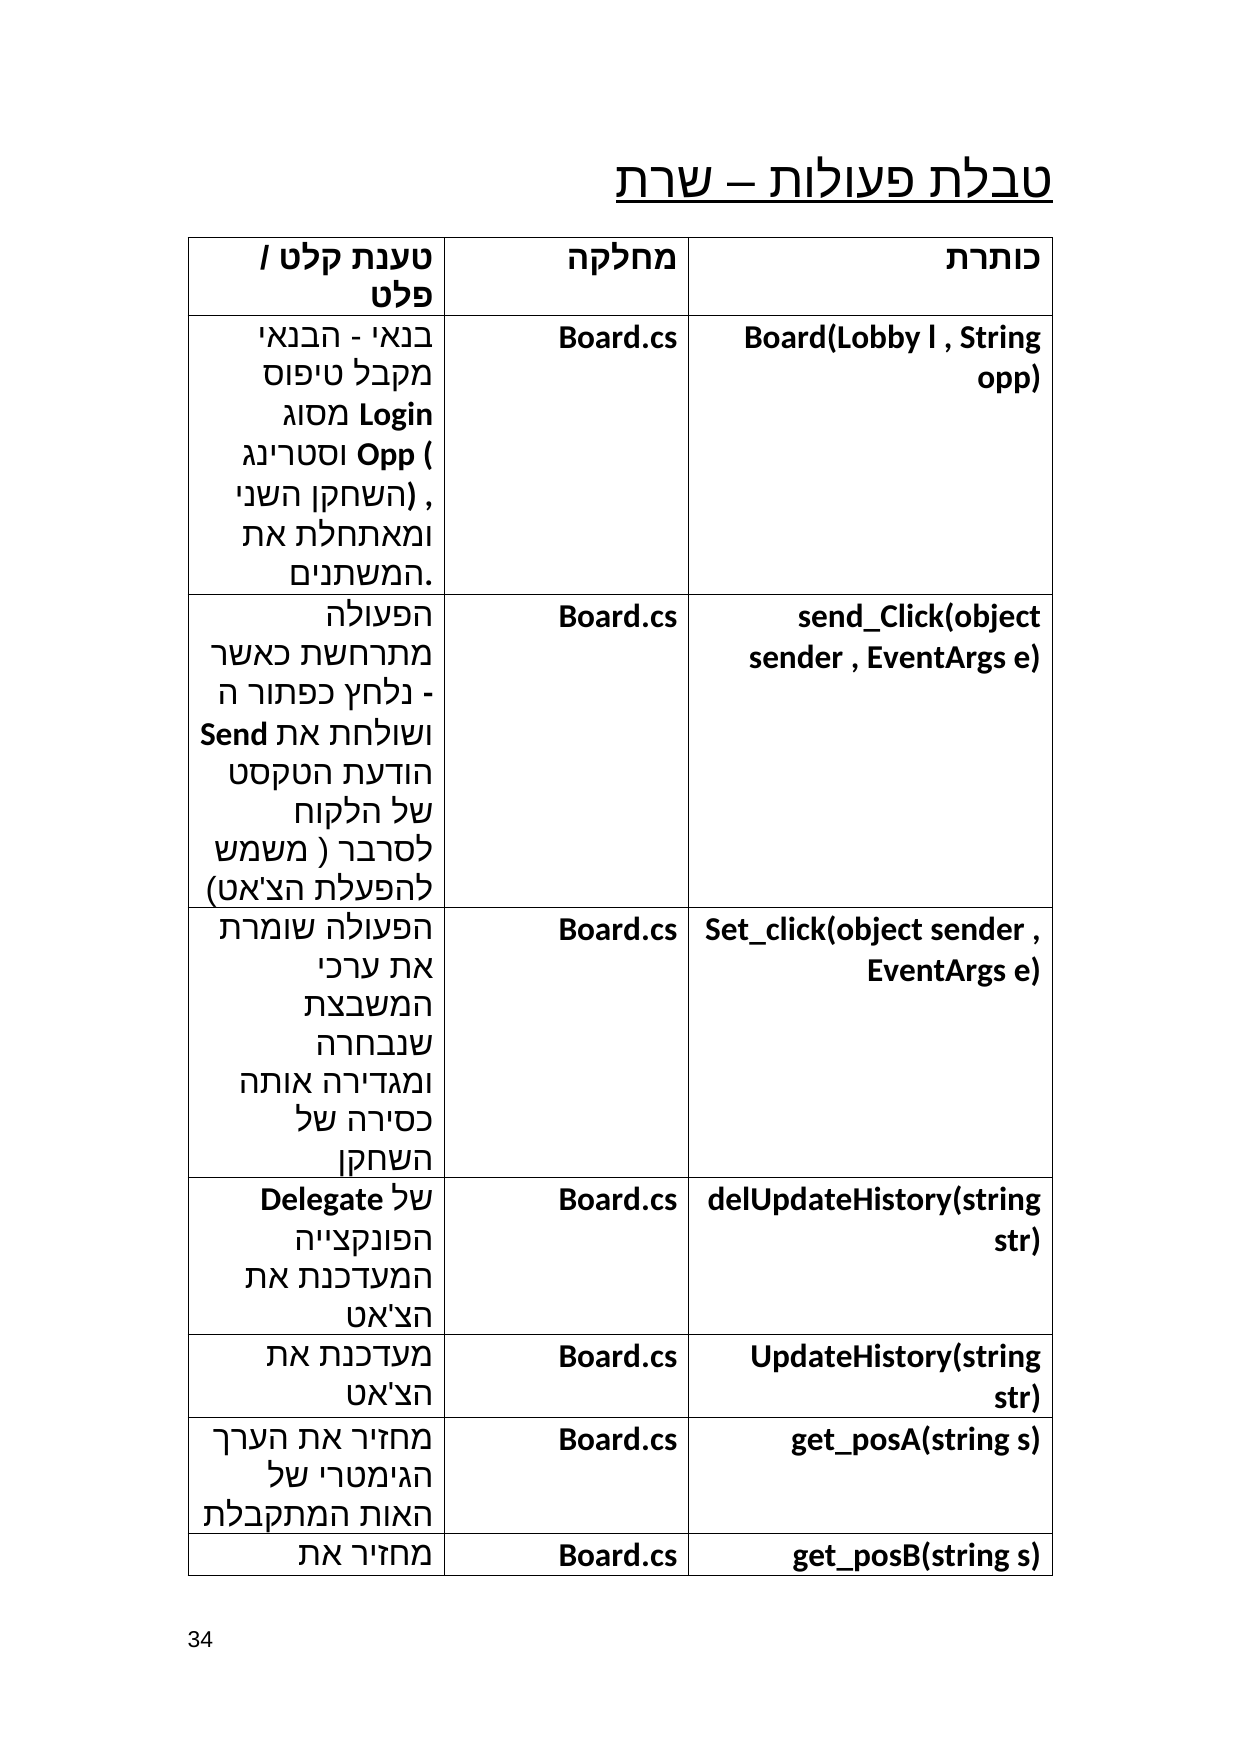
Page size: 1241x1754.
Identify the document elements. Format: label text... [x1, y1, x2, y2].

table_cell Board.cs [445, 1418, 688, 1533]
table_cell delUpdateHistory(string str) [689, 1178, 1052, 1334]
table_cell Board.cs [445, 1178, 688, 1334]
table_cell בנאי - הבנאי מקבל טיפוס מסוג Login וסטרינג Opp ( השחקן השני) , ומאתחלת את המשתנים. [189, 316, 444, 594]
table_cell Board.cs [445, 316, 688, 594]
table_header כותרת [689, 238, 1052, 315]
table_cell Board.cs [445, 595, 688, 907]
table_cell get_posB(string s) [689, 1534, 1052, 1575]
table_cell מחזיר את הערך הגימטרי של האות המתקבלת [189, 1418, 444, 1533]
table_cell send_Click(object sender , EventArgs e) [689, 595, 1052, 907]
table_header טענת קלט / פלט [189, 238, 444, 315]
table_cell Delegate של הפונקצייה המעדכנת את הצ'אט [189, 1178, 444, 1334]
table_header מחלקה [445, 238, 688, 315]
table_cell Board.cs [445, 1534, 688, 1575]
table_cell הפעולה שומרת את ערכי המשבצת שנבחרה ומגדירה אותה כסירה של השחקן [189, 908, 444, 1177]
table_cell Board.cs [445, 1335, 688, 1417]
table_cell Board.cs [445, 908, 688, 1177]
table_cell UpdateHistory(string str) [689, 1335, 1052, 1417]
table_cell get_posA(string s) [689, 1418, 1052, 1533]
table_cell מעדכנת את הצ'אט [189, 1335, 444, 1417]
table_cell Set_click(object sender , EventArgs e) [689, 908, 1052, 1177]
table_cell הפעולה מתרחשת כאשר נלחץ כפתור ה - Send ושולחת את הודעת הטקסט של הלקוח לסרבר ( משמש להפעלת הצ'אט) [189, 595, 444, 907]
table_cell Board(Lobby l , String opp) [689, 316, 1052, 594]
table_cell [189, 1534, 444, 1575]
text טבלת פעולות – שרת [187, 150, 1053, 207]
